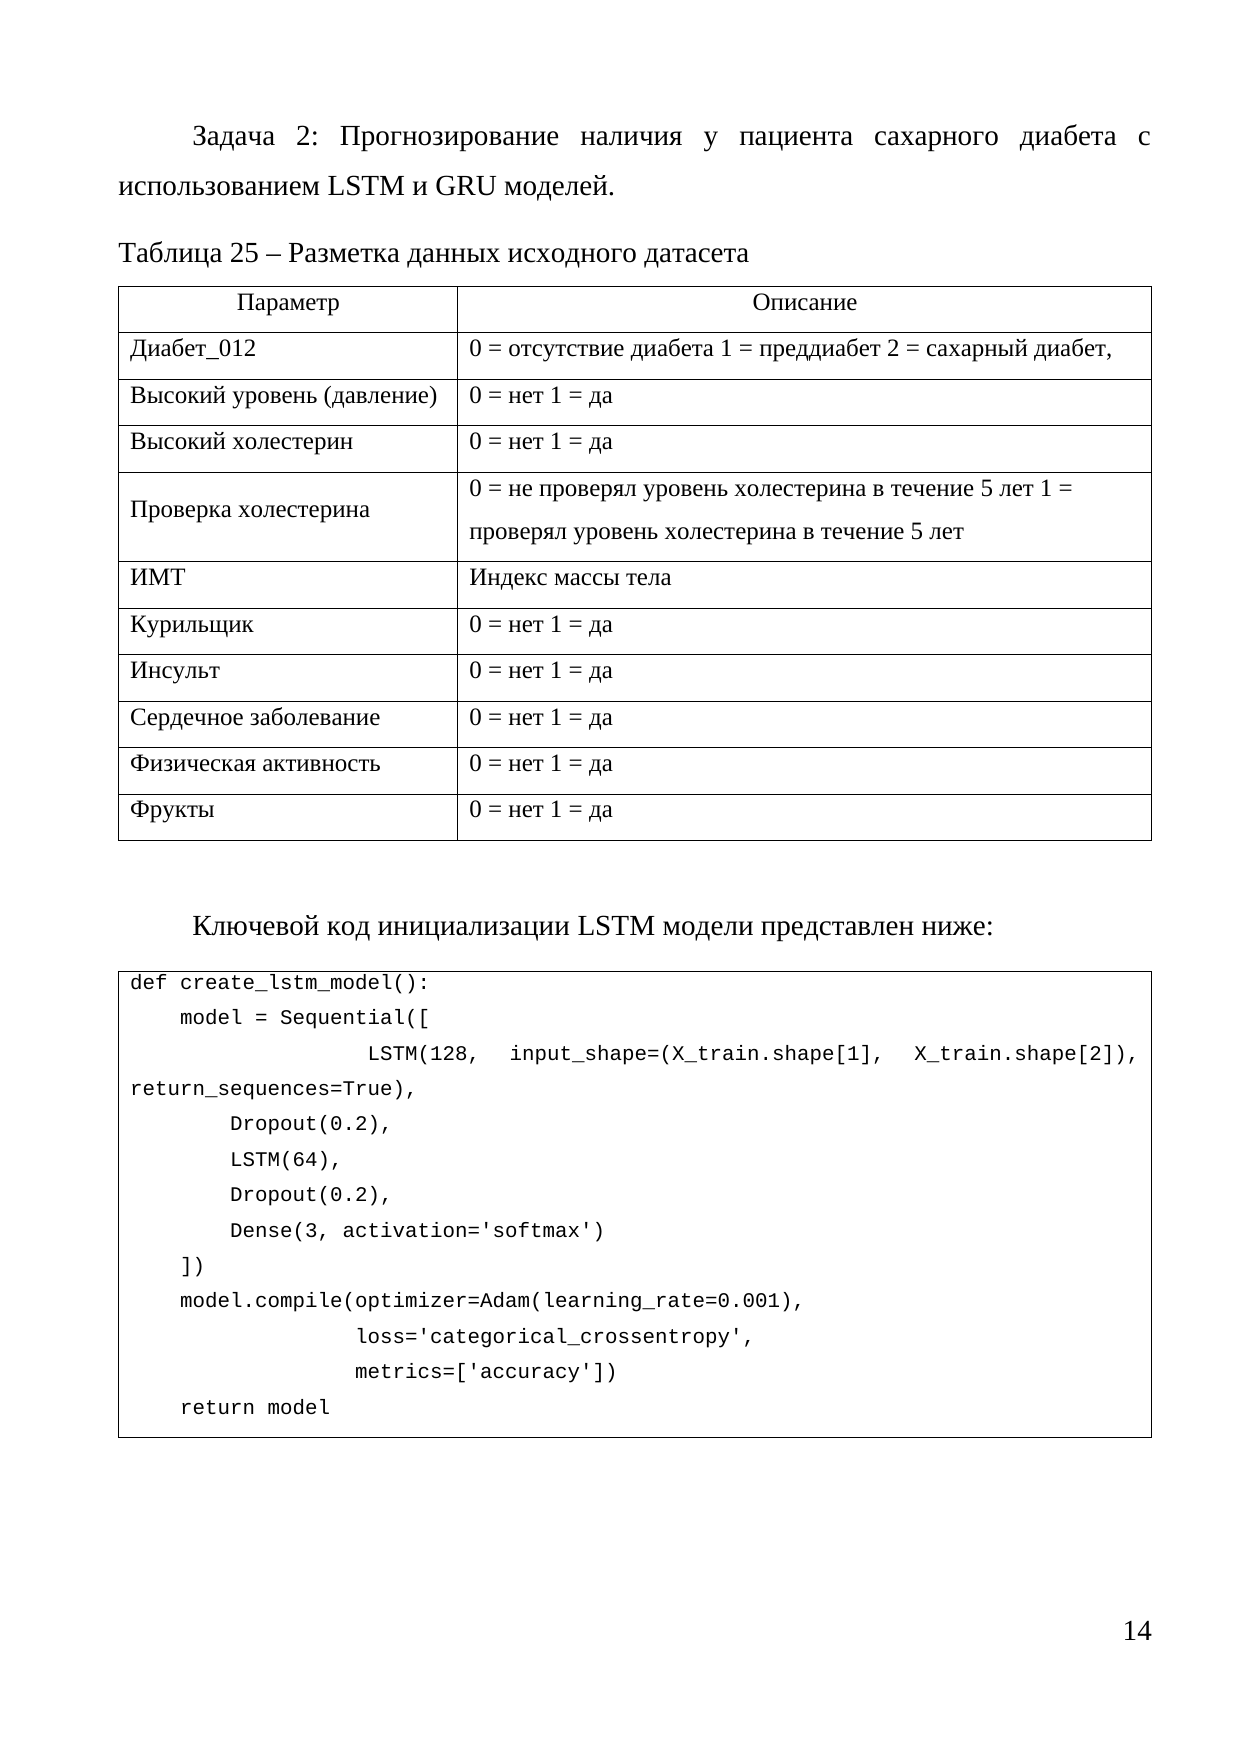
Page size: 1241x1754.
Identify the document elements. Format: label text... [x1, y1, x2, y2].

table_cell Сердечное заболевание [119, 702, 457, 747]
table_cell 0 = отсутствие диабета 1 = преддиабет 2 = сахарный диабет, [458, 333, 1151, 379]
table_cell Курильщик [119, 609, 457, 654]
table_cell 0 = нет 1 = да [458, 426, 1151, 472]
text Таблица 25 – Разметка данных исходного датасета [118, 235, 1152, 269]
table_header Описание [458, 287, 1151, 332]
table_cell Фрукты [119, 795, 457, 840]
table_cell 0 = нет 1 = да [458, 702, 1151, 747]
table_cell 0 = нет 1 = да [458, 380, 1151, 425]
table_cell 0 = нет 1 = да [458, 748, 1151, 793]
table_cell Проверка холестерина [119, 473, 457, 561]
table_cell Высокий уровень (давление) [119, 380, 457, 425]
table_cell Инсульт [119, 655, 457, 701]
table_header def create_lstm_model(): model = Sequential([ LSTM(128, input_shape=(X_train.shape[1], X_train.shape[2]), return_sequences=True), Dropout(0.2), LSTM(64), Dropout(0.2), Dense(3, activation='softmax') ]) model.compile(optimizer=Adam(learning_rate=0.001), loss='categorical_crossentropy', metrics=['accuracy']) return model [119, 972, 1151, 1437]
text Ключевой код инициализации LSTM модели представлен ниже: [118, 908, 1152, 941]
table_cell Физическая активность [119, 748, 457, 793]
table_cell 0 = не проверял уровень холестерина в течение 5 лет 1 = проверял уровень холестерина в течение 5 лет [458, 473, 1151, 561]
table_cell Диабет_012 [119, 333, 457, 379]
table_cell Высокий холестерин [119, 426, 457, 472]
table_cell 0 = нет 1 = да [458, 609, 1151, 654]
table_cell 0 = нет 1 = да [458, 655, 1151, 701]
table_cell ИМТ [119, 562, 457, 608]
text Задача 2: Прогнозирование наличия у пациента сахарного диабета с использованием LSTM и GRU моделей. [118, 118, 1152, 202]
table_header Параметр [119, 287, 457, 332]
table_cell Индекс массы тела [458, 562, 1151, 608]
table_cell 0 = нет 1 = да [458, 795, 1151, 840]
